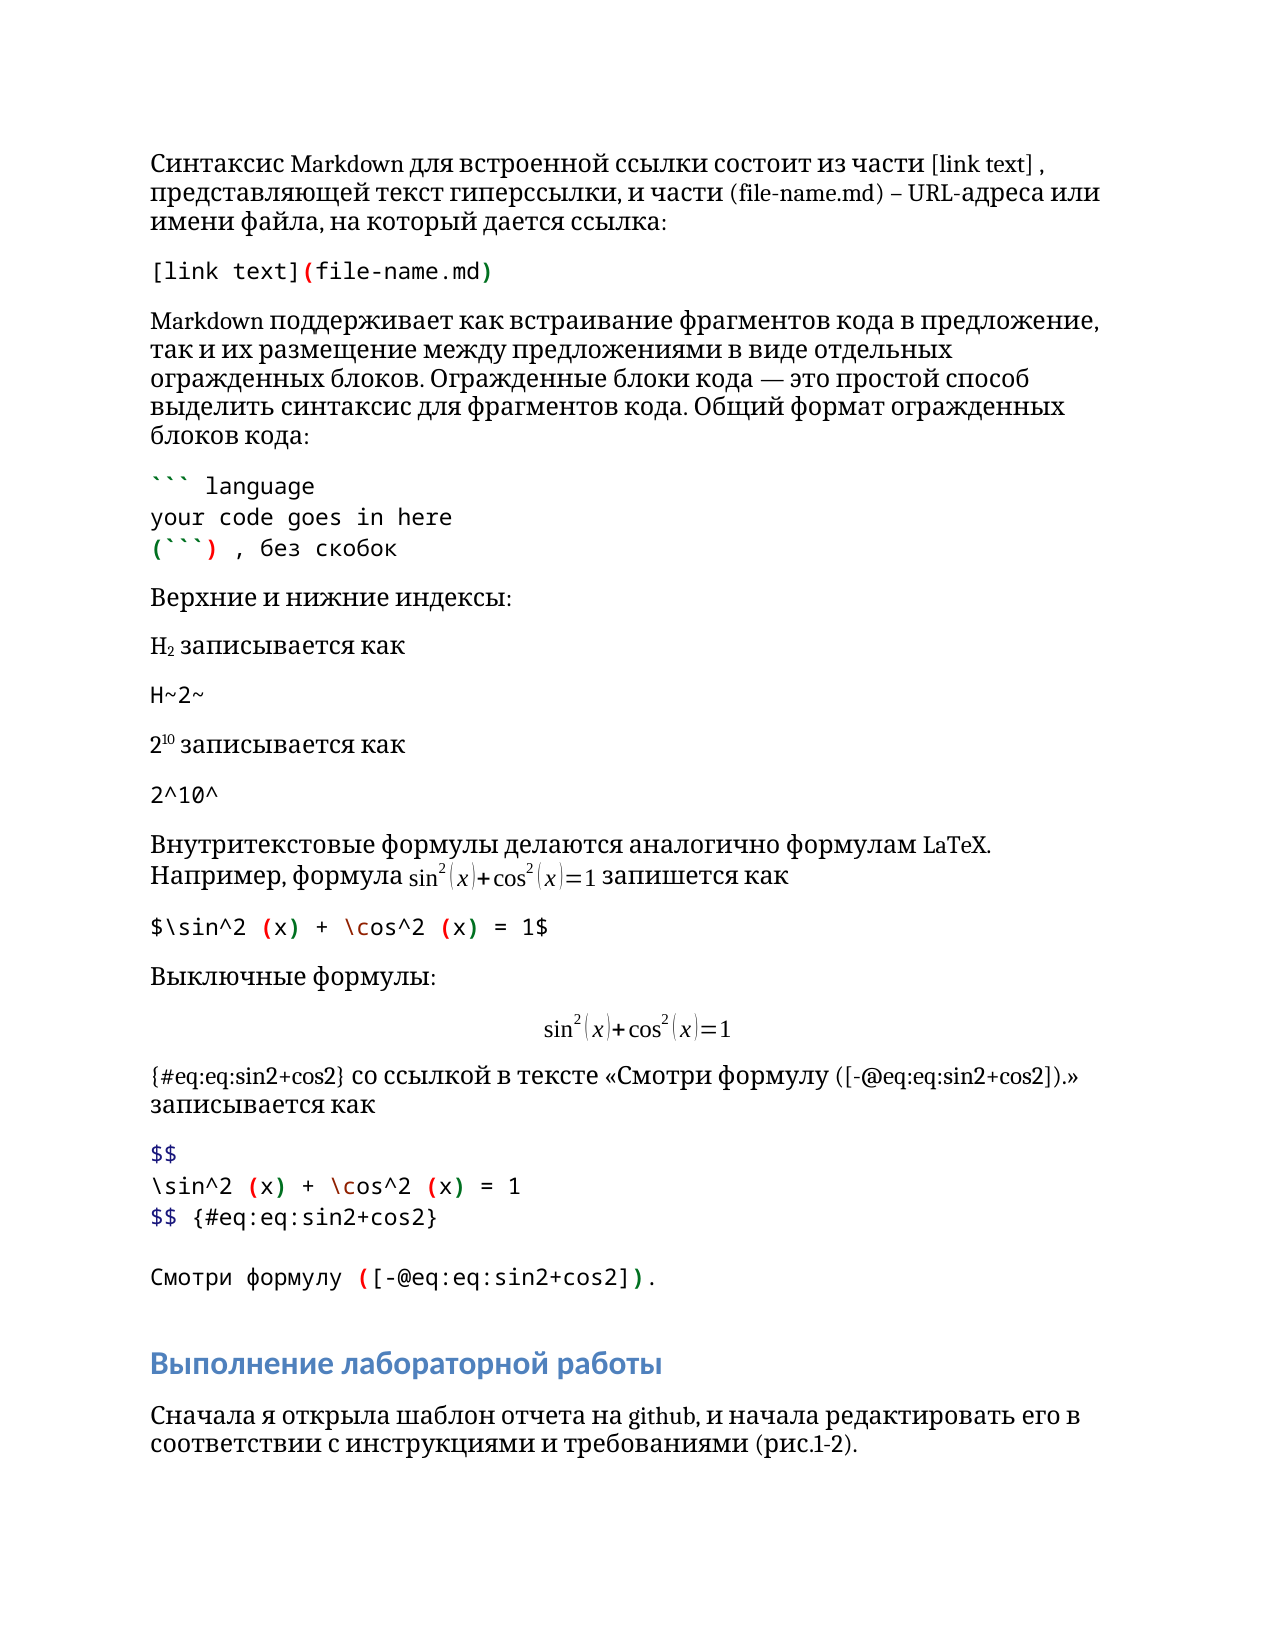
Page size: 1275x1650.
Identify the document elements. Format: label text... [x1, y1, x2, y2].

text $$ \sin^2 (x) + \cos^2 (x) = 1 $$ {#eq:eq:sin2+cos2} Смотри формулу ([-@eq:eq:sin2+cos2]). [150, 1138, 1125, 1292]
text {#eq:eq:sin2+cos2} со ссылкой в тексте «Смотри формулу ([-@eq:eq:sin2+cos2]).» записывается как [150, 1062, 1125, 1119]
text Верхние и нижние индексы: [150, 584, 1125, 613]
text Синтаксис Markdown для встроенной ссылки состоит из части [link text] , представляющей текст гиперссылки, и части (file-name.md) – URL-адреса или имени файла, на который дается ссылка: [150, 150, 1125, 236]
text Внутритекстовые формулы делаются аналогично формулам LaTeX. Например, формула запишется как [150, 831, 1125, 892]
text H~2~ [150, 679, 1125, 710]
text 2^10^ [150, 779, 1125, 810]
text H2 записывается как [150, 632, 1125, 660]
text Сначала я открыла шаблон отчета на github, и начала редактировать его в соответствии с инструкциями и требованиями (рис.1-2). [150, 1402, 1125, 1459]
text Выключные формулы: [150, 963, 1125, 992]
text 210 записывается как [150, 731, 1125, 760]
subtitle Выполнение лабораторной работы [150, 1342, 1125, 1383]
text Markdown поддерживает как встраивание фрагментов кода в предложение, так и их размещение между предложениями в виде отдельных огражденных блоков. Огражденные блоки кода — это простой способ выделить синтаксис для фрагментов кода. Общий формат огражденных блоков кода: [150, 307, 1125, 451]
text $\sin^2 (x) + \cos^2 (x) = 1$ [150, 911, 1125, 942]
text [link text](file-name.md) [150, 255, 1125, 286]
text ``` language your code goes in here (```) , без скобок [150, 469, 1125, 563]
